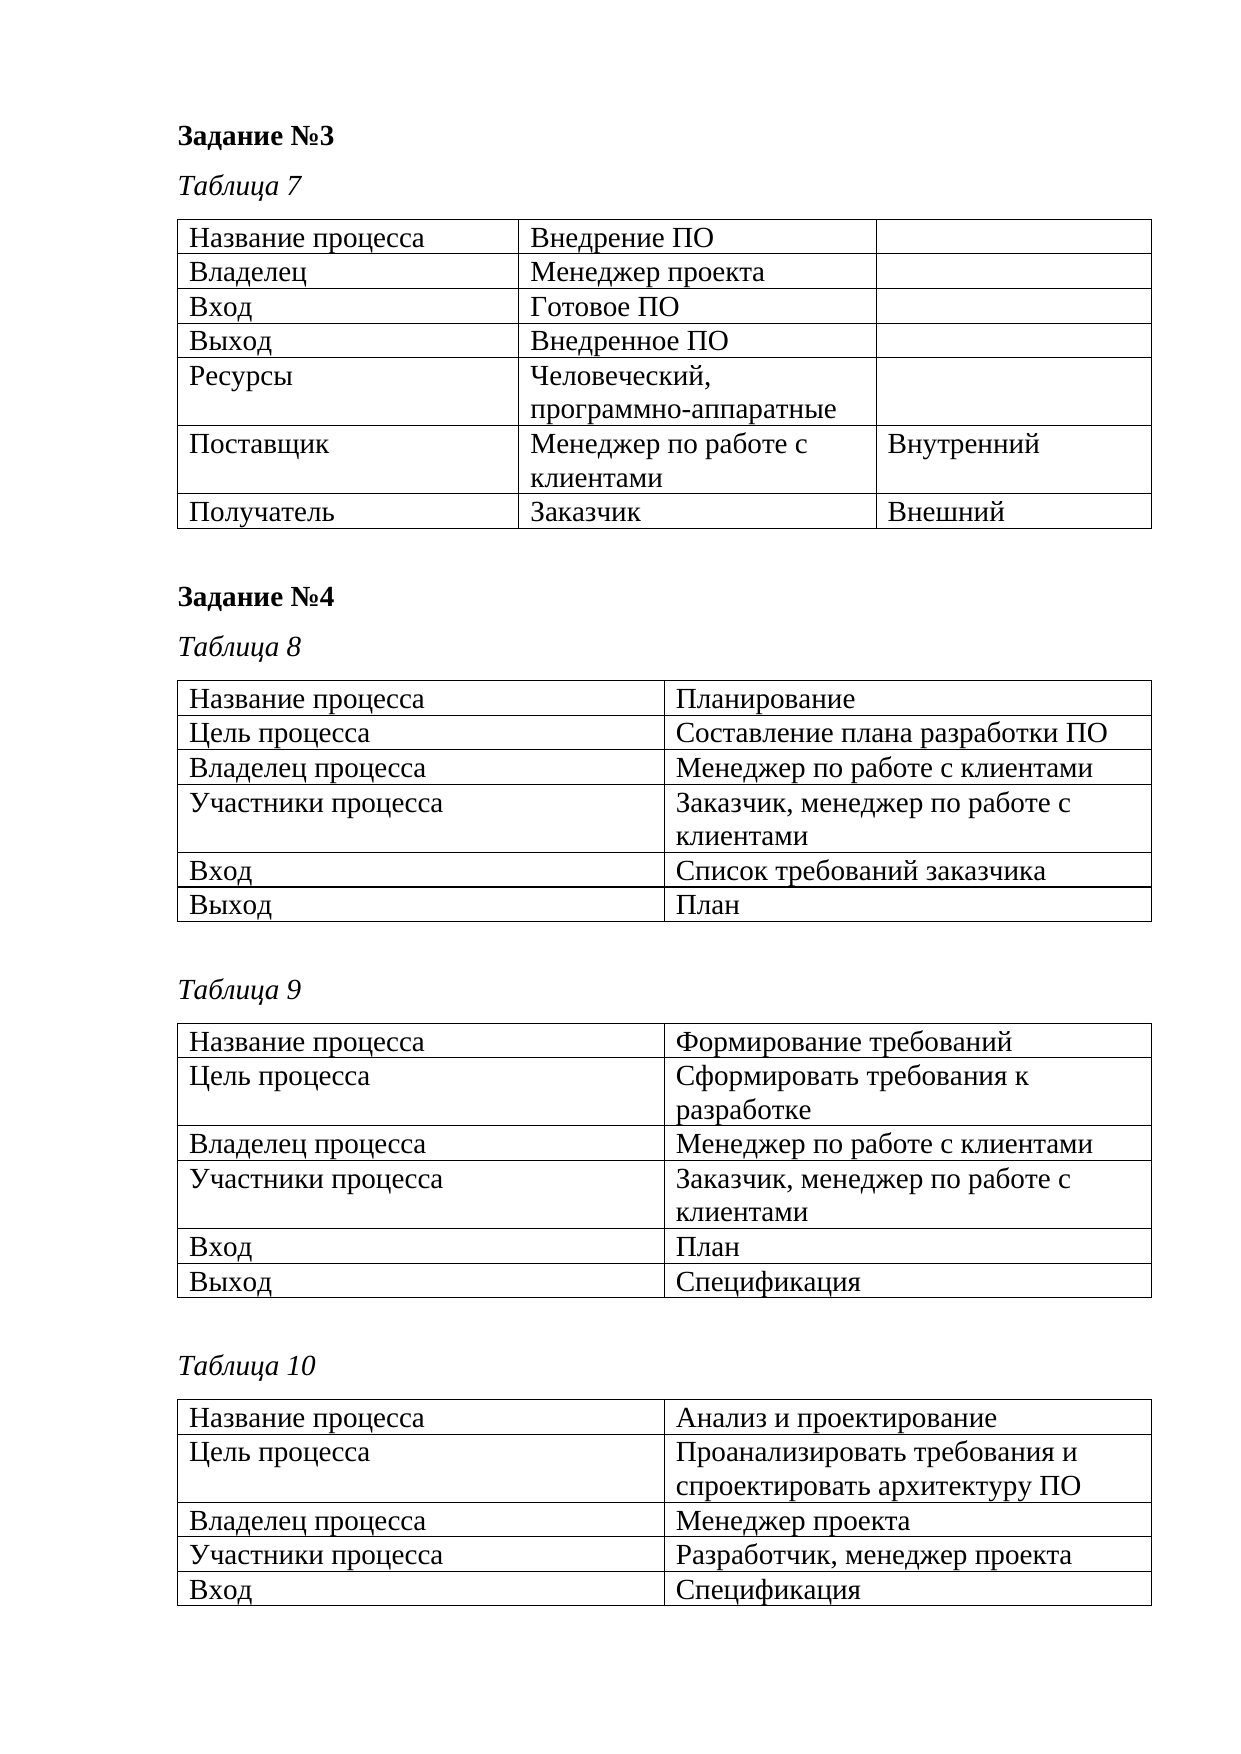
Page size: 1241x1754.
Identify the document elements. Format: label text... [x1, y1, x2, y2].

table_header [877, 220, 1151, 253]
table_cell Человеческий, программно-аппаратные [519, 358, 876, 425]
table_cell Цель процесса [178, 1435, 664, 1502]
table_cell Выход [178, 888, 664, 921]
text Задание №4 [177, 579, 1152, 613]
text Таблица 8 [177, 629, 1152, 663]
table_cell Составление плана разработки ПО [665, 716, 1151, 749]
table_header Формирование требований [665, 1024, 1151, 1057]
table_cell Разработчик, менеджер проекта [665, 1537, 1151, 1571]
table_cell Вход [178, 853, 664, 886]
table_cell Заказчик [519, 494, 876, 528]
table_cell Выход [178, 324, 518, 357]
text Таблица 7 [177, 168, 1152, 202]
table_cell [877, 358, 1151, 425]
table_cell Владелец процесса [178, 750, 664, 784]
table_cell Сформировать требования к разработке [665, 1058, 1151, 1125]
table_cell Участники процесса [178, 785, 664, 852]
table_cell Владелец [178, 254, 518, 288]
table_cell Заказчик, менеджер по работе с клиентами [665, 1161, 1151, 1228]
table_cell Спецификация [665, 1572, 1151, 1605]
table_cell Цель процесса [178, 716, 664, 749]
table_cell Вход [178, 1572, 664, 1605]
table_cell Цель процесса [178, 1058, 664, 1125]
text Таблица 10 [177, 1348, 1152, 1382]
table_cell Вход [178, 289, 518, 322]
table_cell Менеджер по работе с клиентами [665, 1126, 1151, 1160]
text Задание №3 [177, 118, 1152, 152]
table_header Название процесса [178, 220, 518, 253]
table_cell [877, 254, 1151, 288]
table_cell Менеджер по работе с клиентами [665, 750, 1151, 784]
text Таблица 9 [177, 972, 1152, 1006]
table_cell Ресурсы [178, 358, 518, 425]
table_cell Внешний [877, 494, 1151, 528]
table_cell Менеджер по работе с клиентами [519, 426, 876, 493]
table_cell Проанализировать требования и спроектировать архитектуру ПО [665, 1435, 1151, 1502]
table_header Внедрение ПО [519, 220, 876, 253]
table_cell План [665, 888, 1151, 921]
table_cell Вход [178, 1229, 664, 1263]
table_cell Владелец процесса [178, 1503, 664, 1536]
table_cell Поставщик [178, 426, 518, 493]
table_cell Участники процесса [178, 1537, 664, 1571]
table_cell Готовое ПО [519, 289, 876, 322]
table_cell Менеджер проекта [519, 254, 876, 288]
table_header Название процесса [178, 1024, 664, 1057]
table_cell Список требований заказчика [665, 853, 1151, 886]
table_header Анализ и проектирование [665, 1400, 1151, 1433]
table_header Название процесса [178, 681, 664, 714]
table_cell Внедренное ПО [519, 324, 876, 357]
table_cell Выход [178, 1264, 664, 1297]
table_cell Получатель [178, 494, 518, 528]
table_cell План [665, 1229, 1151, 1263]
table_cell Спецификация [665, 1264, 1151, 1297]
table_cell [877, 289, 1151, 322]
table_cell [877, 324, 1151, 357]
table_cell Участники процесса [178, 1161, 664, 1228]
table_header Название процесса [178, 1400, 664, 1433]
table_cell Внутренний [877, 426, 1151, 493]
table_cell Менеджер проекта [665, 1503, 1151, 1536]
table_header Планирование [665, 681, 1151, 714]
table_cell Заказчик, менеджер по работе с клиентами [665, 785, 1151, 852]
table_cell Владелец процесса [178, 1126, 664, 1160]
